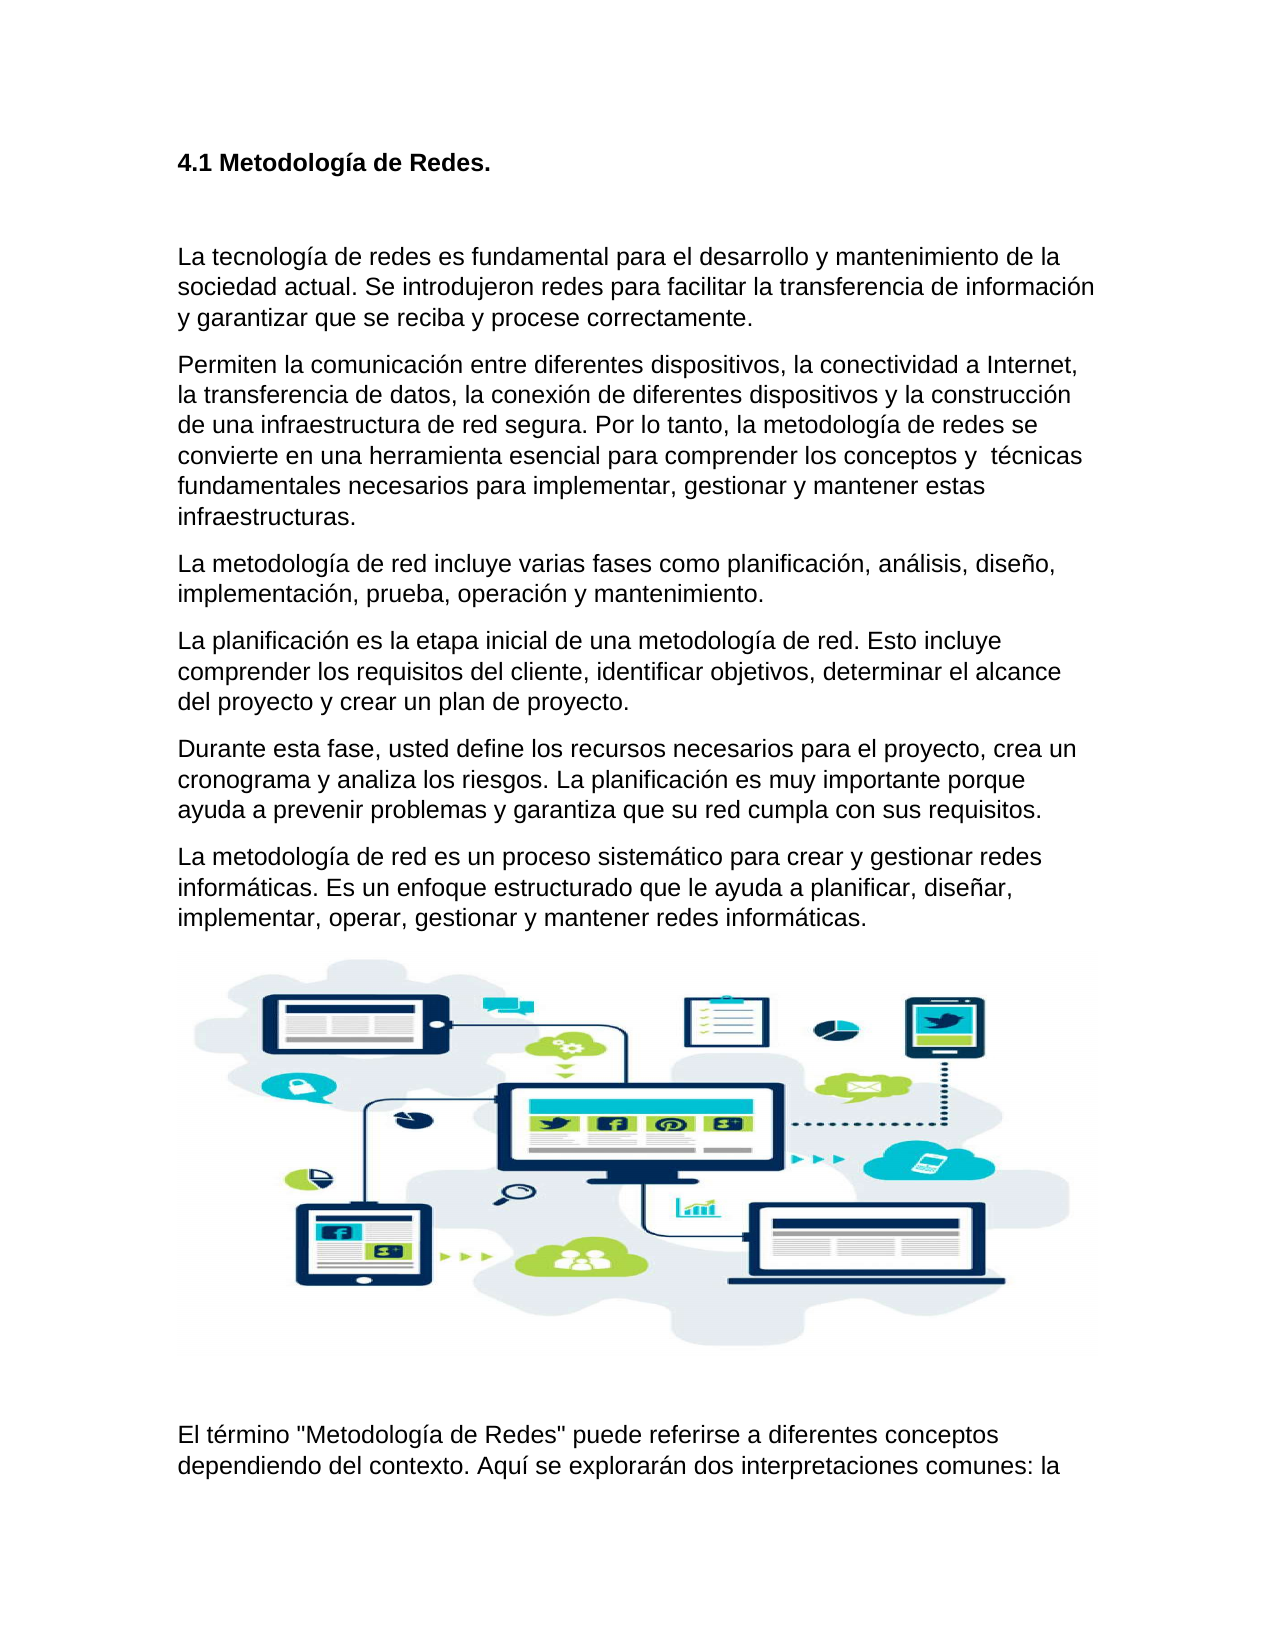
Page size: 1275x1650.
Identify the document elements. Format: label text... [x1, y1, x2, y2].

text La planificación es la etapa inicial de una metodología de red. Esto incluye comprender los requisitos del cliente, identificar objetivos, determinar el alcance del proyecto y crear un plan de proyecto. [177, 626, 1098, 716]
text 4.1 Metodología de Redes. [177, 148, 1098, 176]
text Durante esta fase, usted define los recursos necesarios para el proyecto, crea un cronograma y analiza los riesgos. La planificación es muy importante porque ayuda a prevenir problemas y garantiza que su red cumpla con sus requisitos. [177, 734, 1098, 824]
text Permiten la comunicación entre diferentes dispositivos, la conectividad a Internet, la transferencia de datos, la conexión de diferentes dispositivos y la construcción de una infraestructura de red segura. Por lo tanto, la metodología de redes se convierte en una herramienta esencial para comprender los conceptos y técnicas fundamentales necesarios para implementar, gestionar y mantener estas infraestructuras. [177, 350, 1098, 531]
text La metodología de red incluye varias fases como planificación, análisis, diseño, implementación, prueba, operación y mantenimiento. [177, 549, 1098, 608]
text La tecnología de redes es fundamental para el desarrollo y mantenimiento de la sociedad actual. Se introdujeron redes para facilitar la transferencia de información y garantizar que se reciba y procese correctamente. [177, 242, 1098, 331]
picture [177, 950, 1098, 1356]
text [177, 1421, 1098, 1480]
text La metodología de red es un proceso sistemático para crear y gestionar redes informáticas. Es un enfoque estructurado que le ayuda a planificar, diseñar, implementar, operar, gestionar y mantener redes informáticas. [177, 842, 1098, 932]
